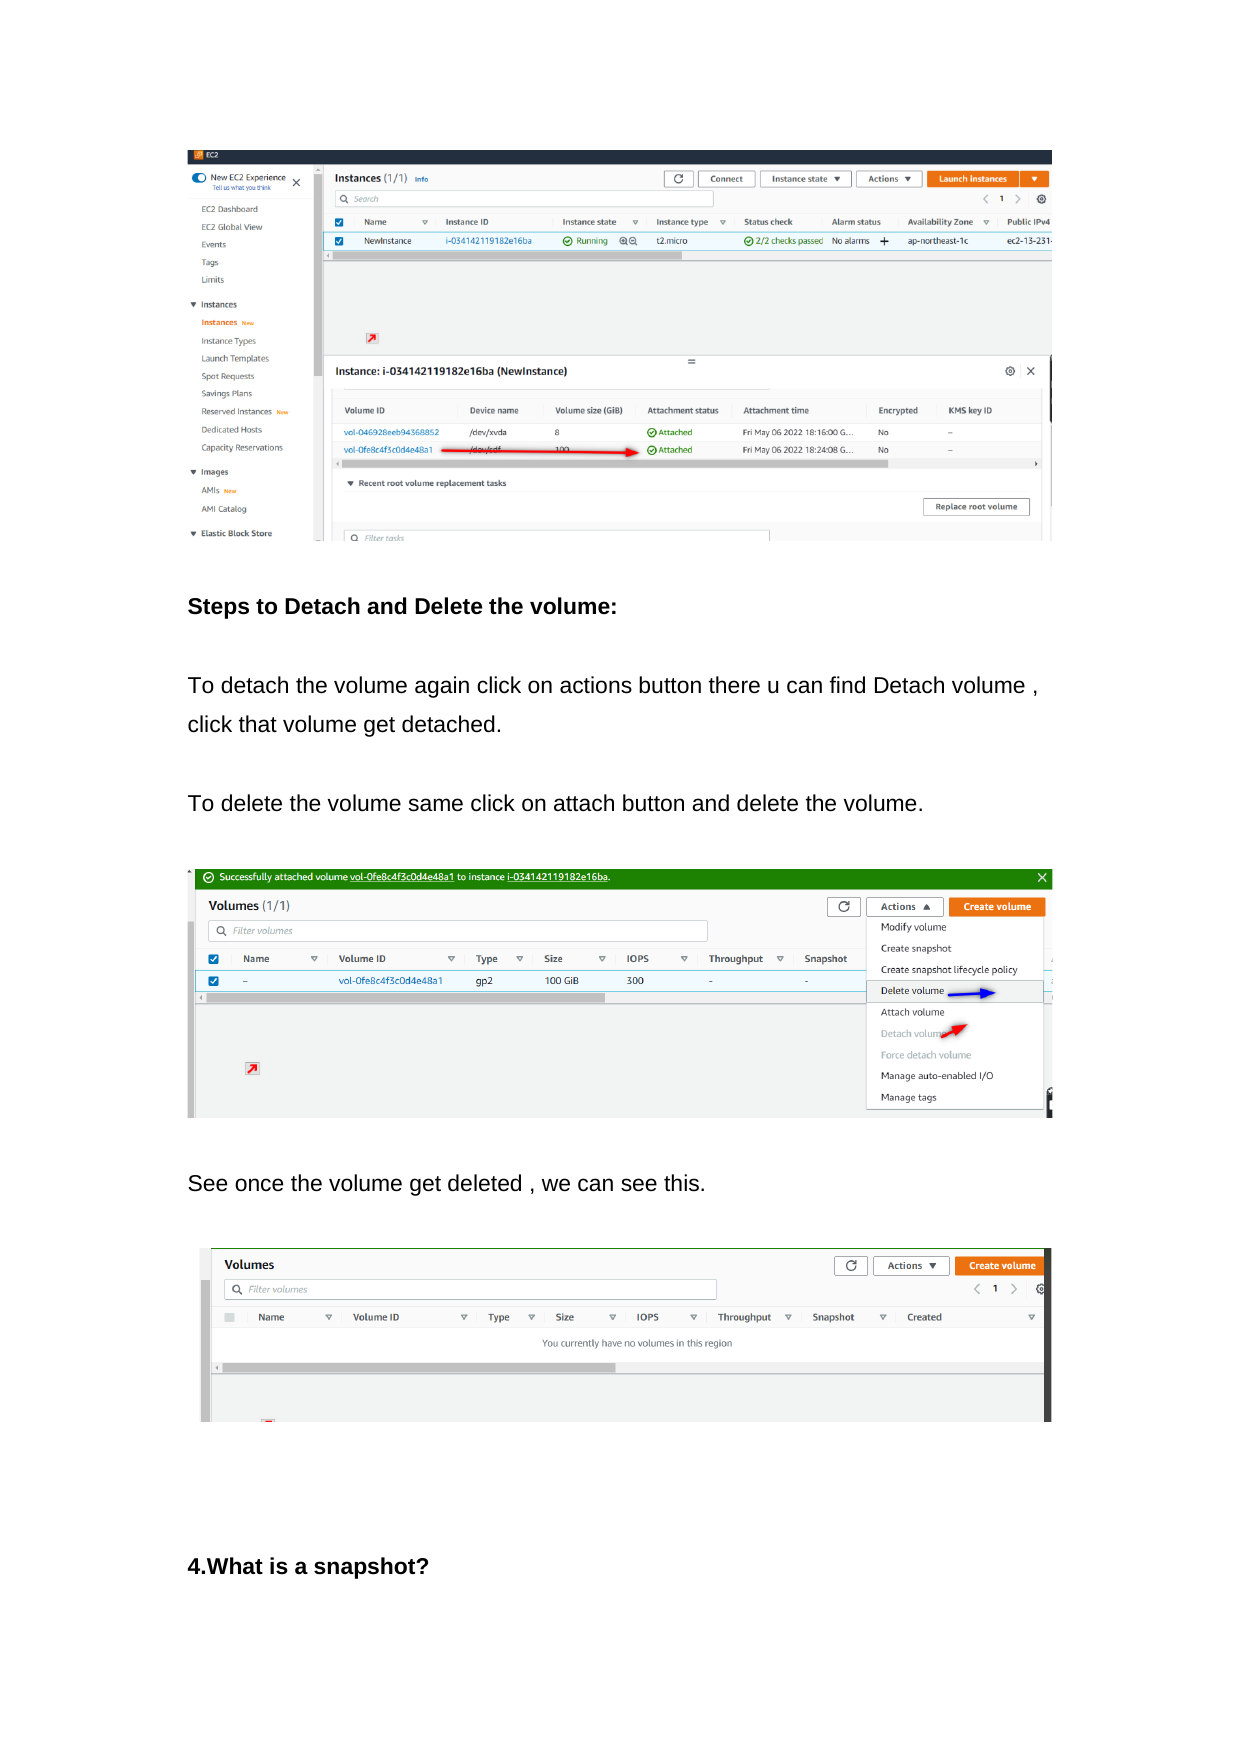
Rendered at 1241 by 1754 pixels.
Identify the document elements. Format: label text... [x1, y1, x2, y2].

list 4.What is a snapshot? [187, 1553, 1053, 1579]
text To delete the volume same click on attach button and delete the volume. [187, 790, 1053, 817]
text To detach the volume again click on actions button there u can find Detach volume , click that volume get detached. [187, 672, 1053, 738]
picture [187, 150, 1052, 541]
picture [187, 869, 1053, 1118]
text Steps to Detach and Delete the volume: [187, 593, 1053, 619]
text See once the volume get deleted , we can see this. [187, 1169, 1053, 1196]
picture [187, 1248, 1052, 1422]
